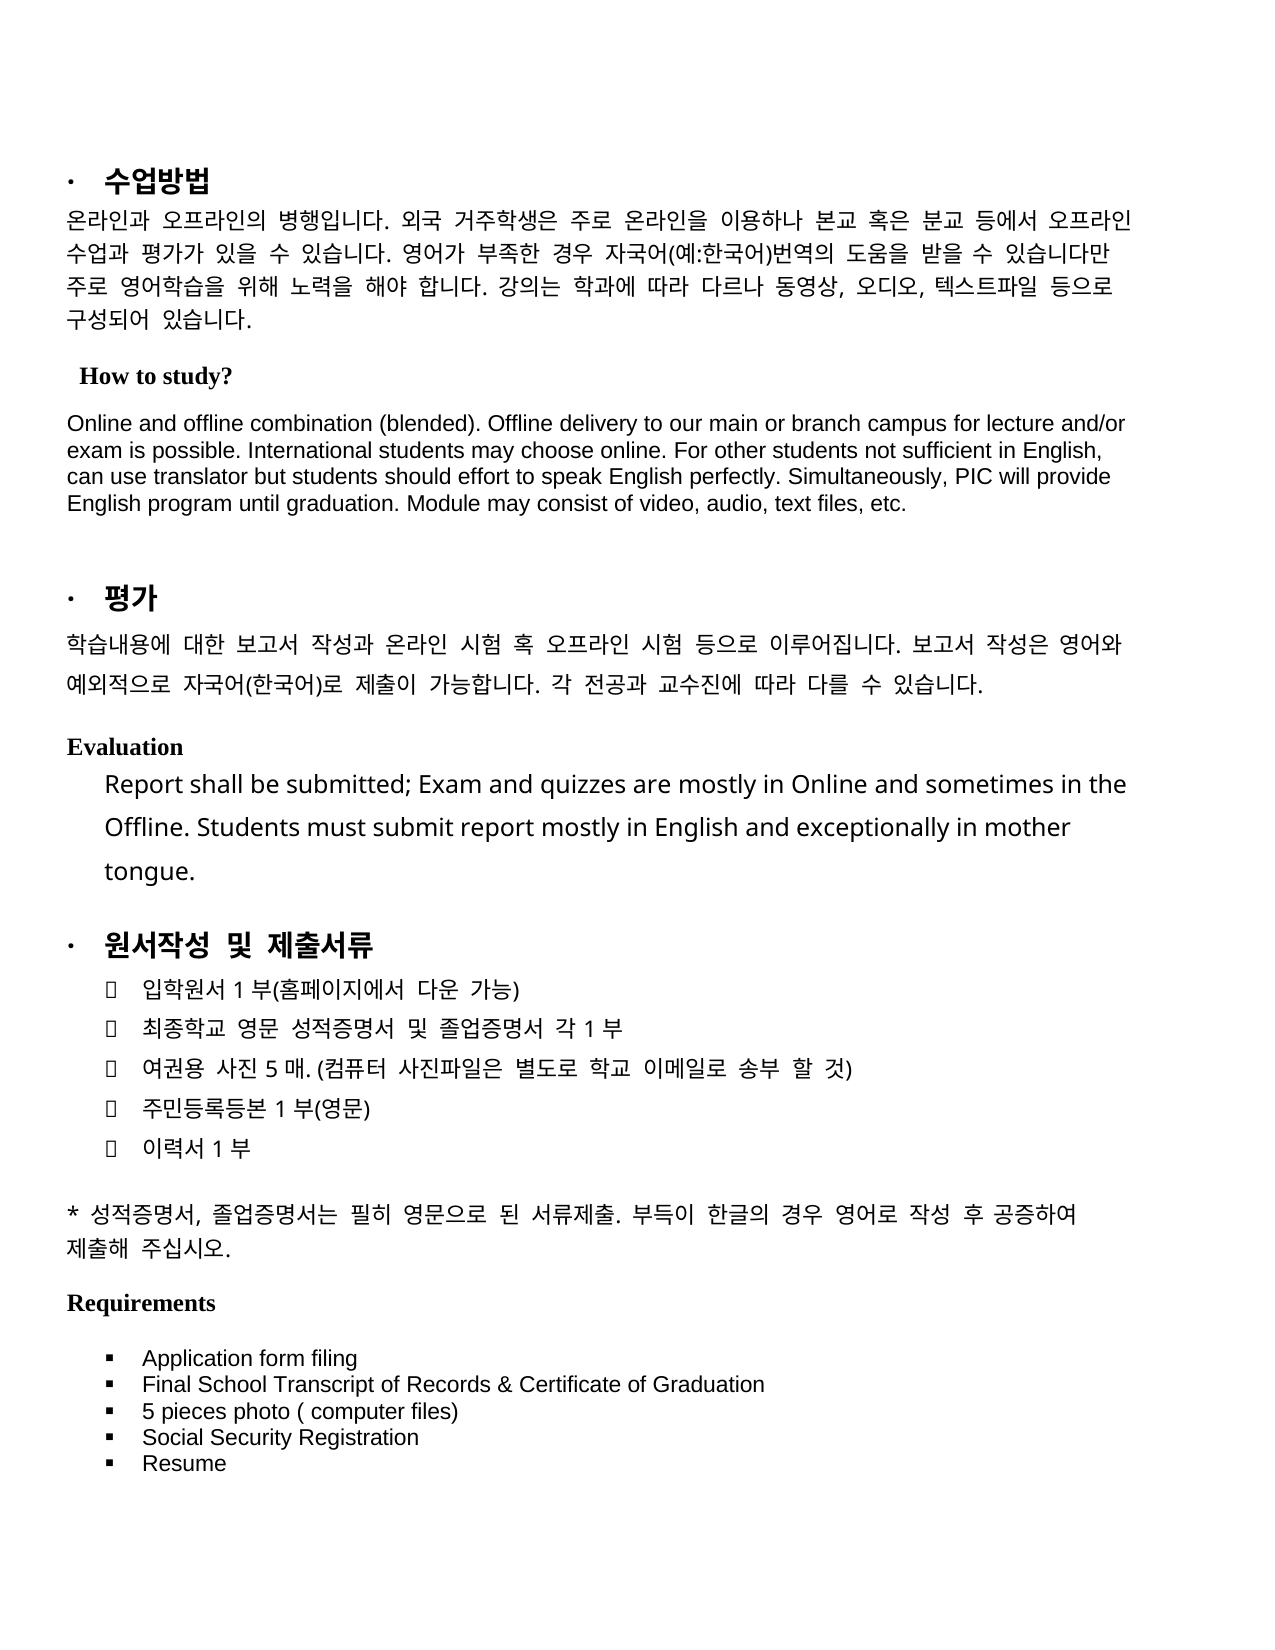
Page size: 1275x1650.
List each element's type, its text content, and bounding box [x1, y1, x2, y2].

subtitle How to study? [79, 361, 1164, 389]
subtitle Requirements [67, 1288, 1164, 1317]
list 5 pieces photo ( computer files) [104, 1398, 1164, 1424]
list Final School Transcript of Records & Certificate of Graduation [104, 1372, 1164, 1398]
subtitle Evaluation [67, 734, 1164, 761]
list Application form filing [104, 1346, 1164, 1372]
subtitle Report shall be submitted; Exam and quizzes are mostly in Online and sometimes in the [104, 761, 1164, 802]
text  입학원서 1 부(홈페이지에서 다운 가능) [104, 966, 1164, 1006]
text 온라인과 오프라인의 병행입니다. 외국 거주학생은 주로 온라인을 이용하나 본교 혹은 분교 등에서 오프라인 수업과 평가가 있을 수 있습니다. 영어가 부족한 경우 자국어(예:한국어)번역의 도움을 받을 수 있습니다만 주로 영어학습을 위해 노력을 해야 합니다. 강의는 학과에 따라 다르나 동영상, 오디오, 텍스트파일 등으로 구성되어 있습니다. [67, 203, 1154, 335]
text Offline. Students must submit report mostly in English and exceptionally in mother tongue. [104, 802, 1164, 889]
list Social Security Registration [104, 1424, 1164, 1451]
subtitle · 평가 [67, 576, 1164, 618]
list Resume [104, 1451, 1164, 1477]
text  여권용 사진 5 매. (컴퓨터 사진파일은 별도로 학교 이메일로 송부 할 것) [104, 1046, 1164, 1086]
text Online and offline combination (blended). Offline delivery to our main or branch campus for lecture and/or exam is possible. International students may choose online. For other students not sufficient in English, can use translator but students should effort to speak English perfectly. Simultaneously, PIC will provide English program until graduation. Module may consist of video, audio, text files, etc. [67, 410, 1136, 516]
subtitle · 수업방법 [67, 156, 1164, 202]
text  주민등록등본 1 부(영문) [104, 1086, 1164, 1126]
text · 원서작성 및 제출서류 [67, 922, 1164, 965]
text 학습내용에 대한 보고서 작성과 온라인 시험 혹 오프라인 시험 등으로 이루어집니다. 보고서 작성은 영어와 예외적으로 자국어(한국어)로 제출이 가능합니다. 각 전공과 교수진에 따라 다를 수 있습니다. [67, 622, 1154, 701]
text * 성적증명서, 졸업증명서는 필히 영문으로 된 서류제출. 부득이 한글의 경우 영어로 작성 후 공증하여 제출해 주십시오. [67, 1197, 1136, 1264]
text  최종학교 영문 성적증명서 및 졸업증명서 각 1 부 [104, 1006, 1164, 1046]
text  이력서 1 부 [104, 1126, 1164, 1166]
